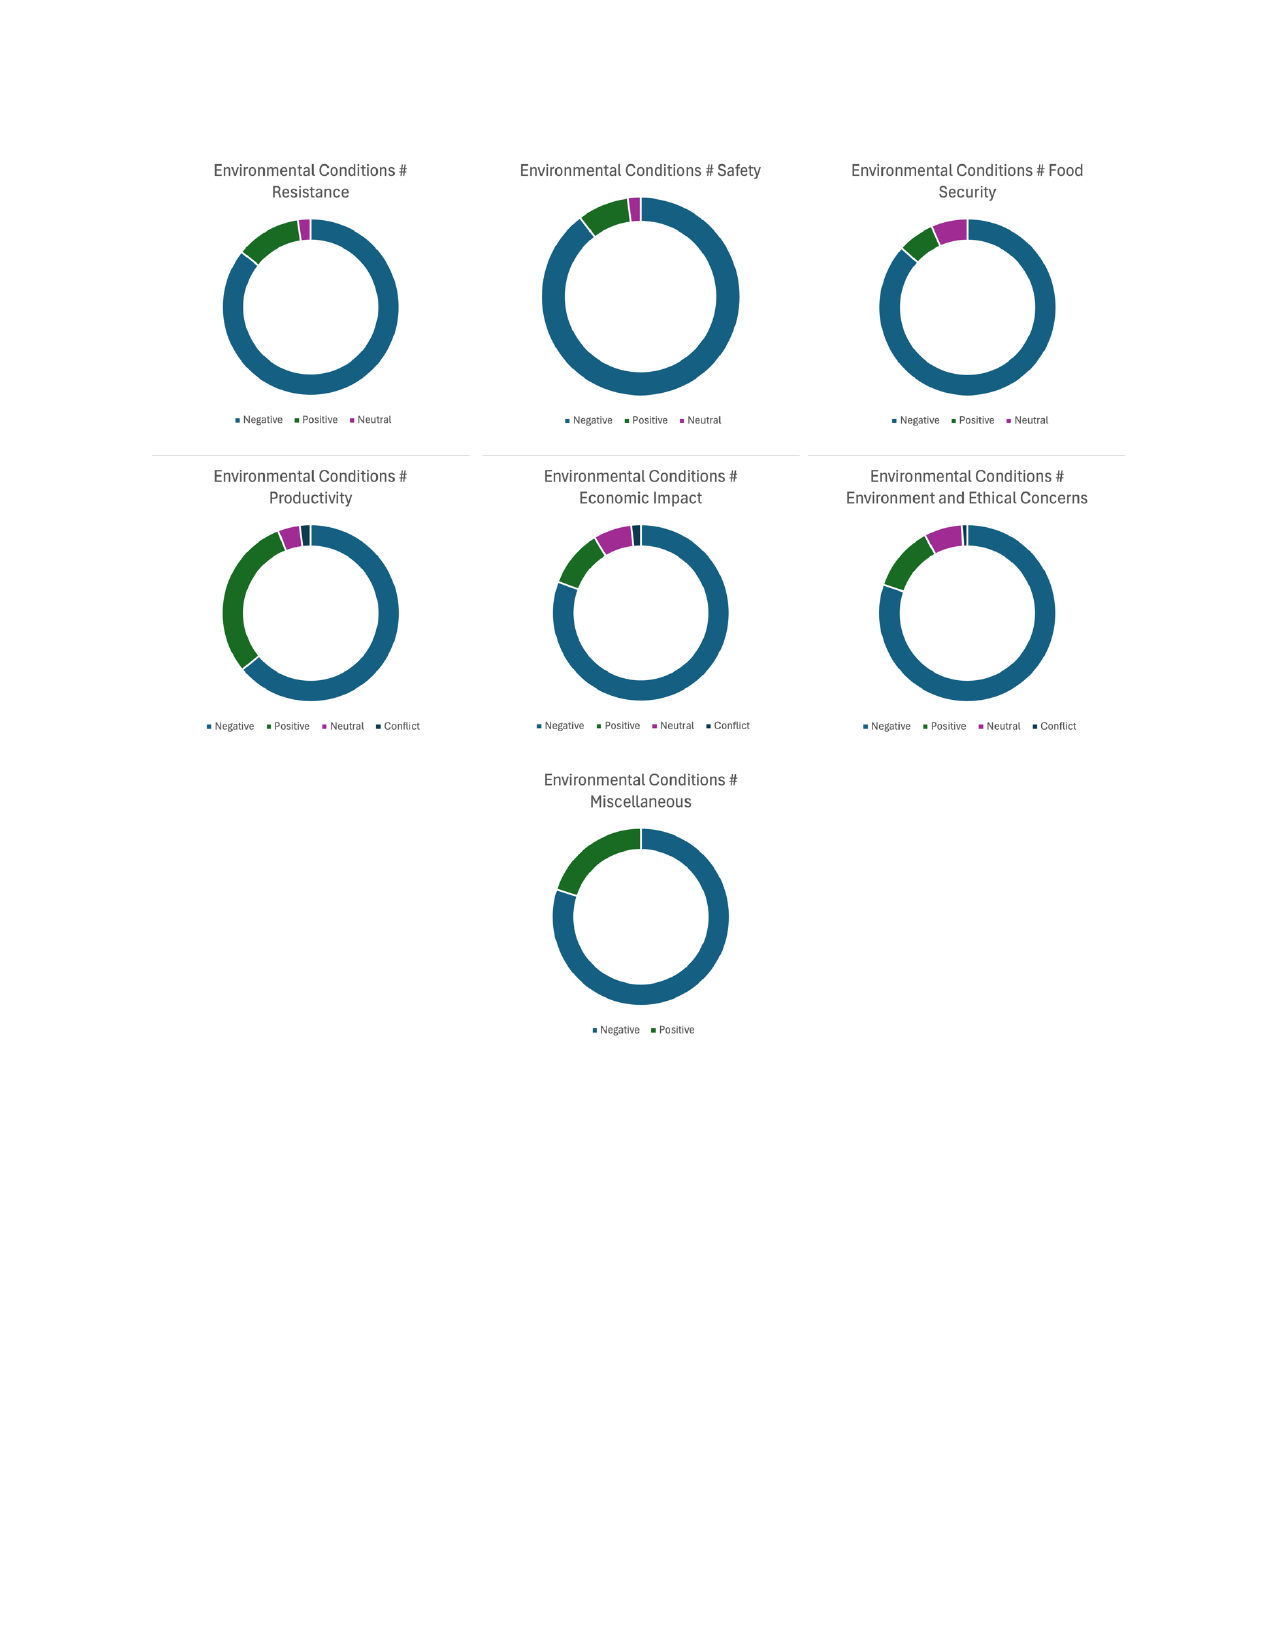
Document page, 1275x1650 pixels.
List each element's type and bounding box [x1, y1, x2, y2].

picture [150, 150, 1125, 1048]
